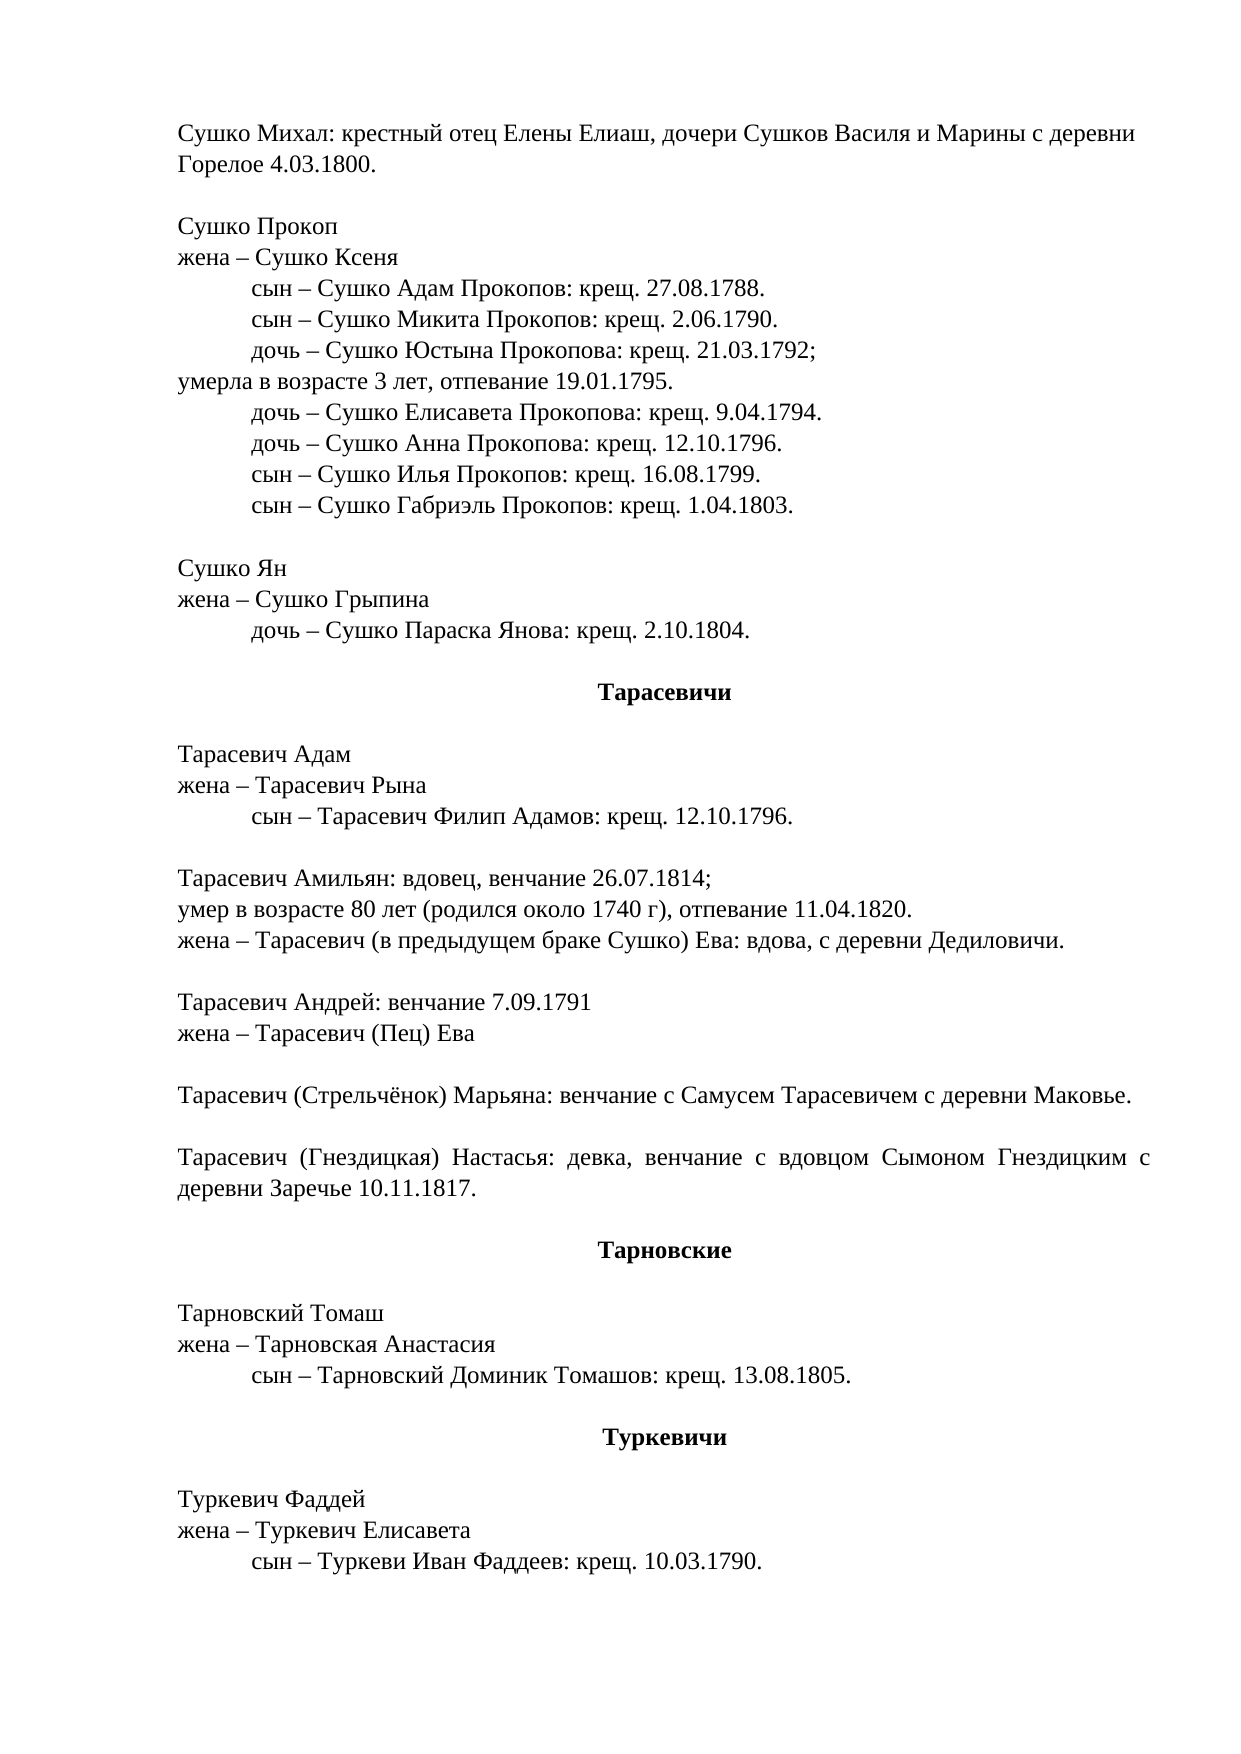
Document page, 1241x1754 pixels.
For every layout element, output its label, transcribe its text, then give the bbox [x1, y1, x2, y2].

text дочь – Сушко Юстына Прокопова: крещ. 21.03.1792; [177, 335, 1152, 364]
text Тарасевич Андрей: венчание 7.09.1791 [177, 987, 1152, 1016]
text Сушко Михал: крестный отец Елены Елиаш, дочери Сушков Василя и Марины с деревни Горелое 4.03.1800. [177, 118, 1152, 178]
text Тарновские [177, 1236, 1152, 1264]
text сын – Туркеви Иван Фаддеев: крещ. 10.03.1790. [177, 1546, 1152, 1575]
text жена – Сушко Ксеня [177, 242, 1152, 271]
text дочь – Сушко Анна Прокопова: крещ. 12.10.1796. [177, 428, 1152, 457]
text жена – Тарасевич (в предыдущем браке Сушко) Ева: вдова, с деревни Дедиловичи. [177, 925, 1152, 954]
text Тарасевич (Гнездицкая) Настасья: девка, венчание с вдовцом Сымоном Гнездицким с деревни Заречье 10.11.1817. [177, 1142, 1152, 1202]
text Сушко Ян [177, 553, 1152, 581]
text жена – Тарновская Анастасия [177, 1329, 1152, 1357]
text дочь – Сушко Параска Янова: крещ. 2.10.1804. [177, 615, 1152, 643]
text Тарасевичи [177, 677, 1152, 706]
text жена – Тарасевич Рына [177, 770, 1152, 799]
text Тарасевич Адам [177, 739, 1152, 768]
text Туркевичи [177, 1422, 1152, 1451]
text жена – Сушко Грыпина [177, 584, 1152, 612]
text умер в возрасте 80 лет (родился около 1740 г), отпевание 11.04.1820. [177, 894, 1152, 923]
text сын – Тарновский Доминик Томашов: крещ. 13.08.1805. [177, 1360, 1152, 1388]
text Тарновский Томаш [177, 1298, 1152, 1326]
text Сушко Прокоп [177, 211, 1152, 240]
text сын – Тарасевич Филип Адамов: крещ. 12.10.1796. [177, 801, 1152, 830]
text сын – Сушко Габриэль Прокопов: крещ. 1.04.1803. [177, 491, 1152, 519]
text дочь – Сушко Елисавета Прокопова: крещ. 9.04.1794. [177, 397, 1152, 426]
text жена – Тарасевич (Пец) Ева [177, 1018, 1152, 1047]
text сын – Сушко Илья Прокопов: крещ. 16.08.1799. [177, 459, 1152, 488]
text Тарасевич Амильян: вдовец, венчание 26.07.1814; [177, 863, 1152, 892]
text Туркевич Фаддей [177, 1484, 1152, 1513]
text сын – Сушко Микита Прокопов: крещ. 2.06.1790. [177, 304, 1152, 333]
text сын – Сушко Адам Прокопов: крещ. 27.08.1788. [177, 273, 1152, 302]
text Тарасевич (Стрельчёнок) Марьяна: венчание с Самусем Тарасевичем с деревни Маковье. [177, 1080, 1152, 1109]
text жена – Туркевич Елисавета [177, 1515, 1152, 1544]
text умерла в возрасте 3 лет, отпевание 19.01.1795. [177, 366, 1152, 395]
